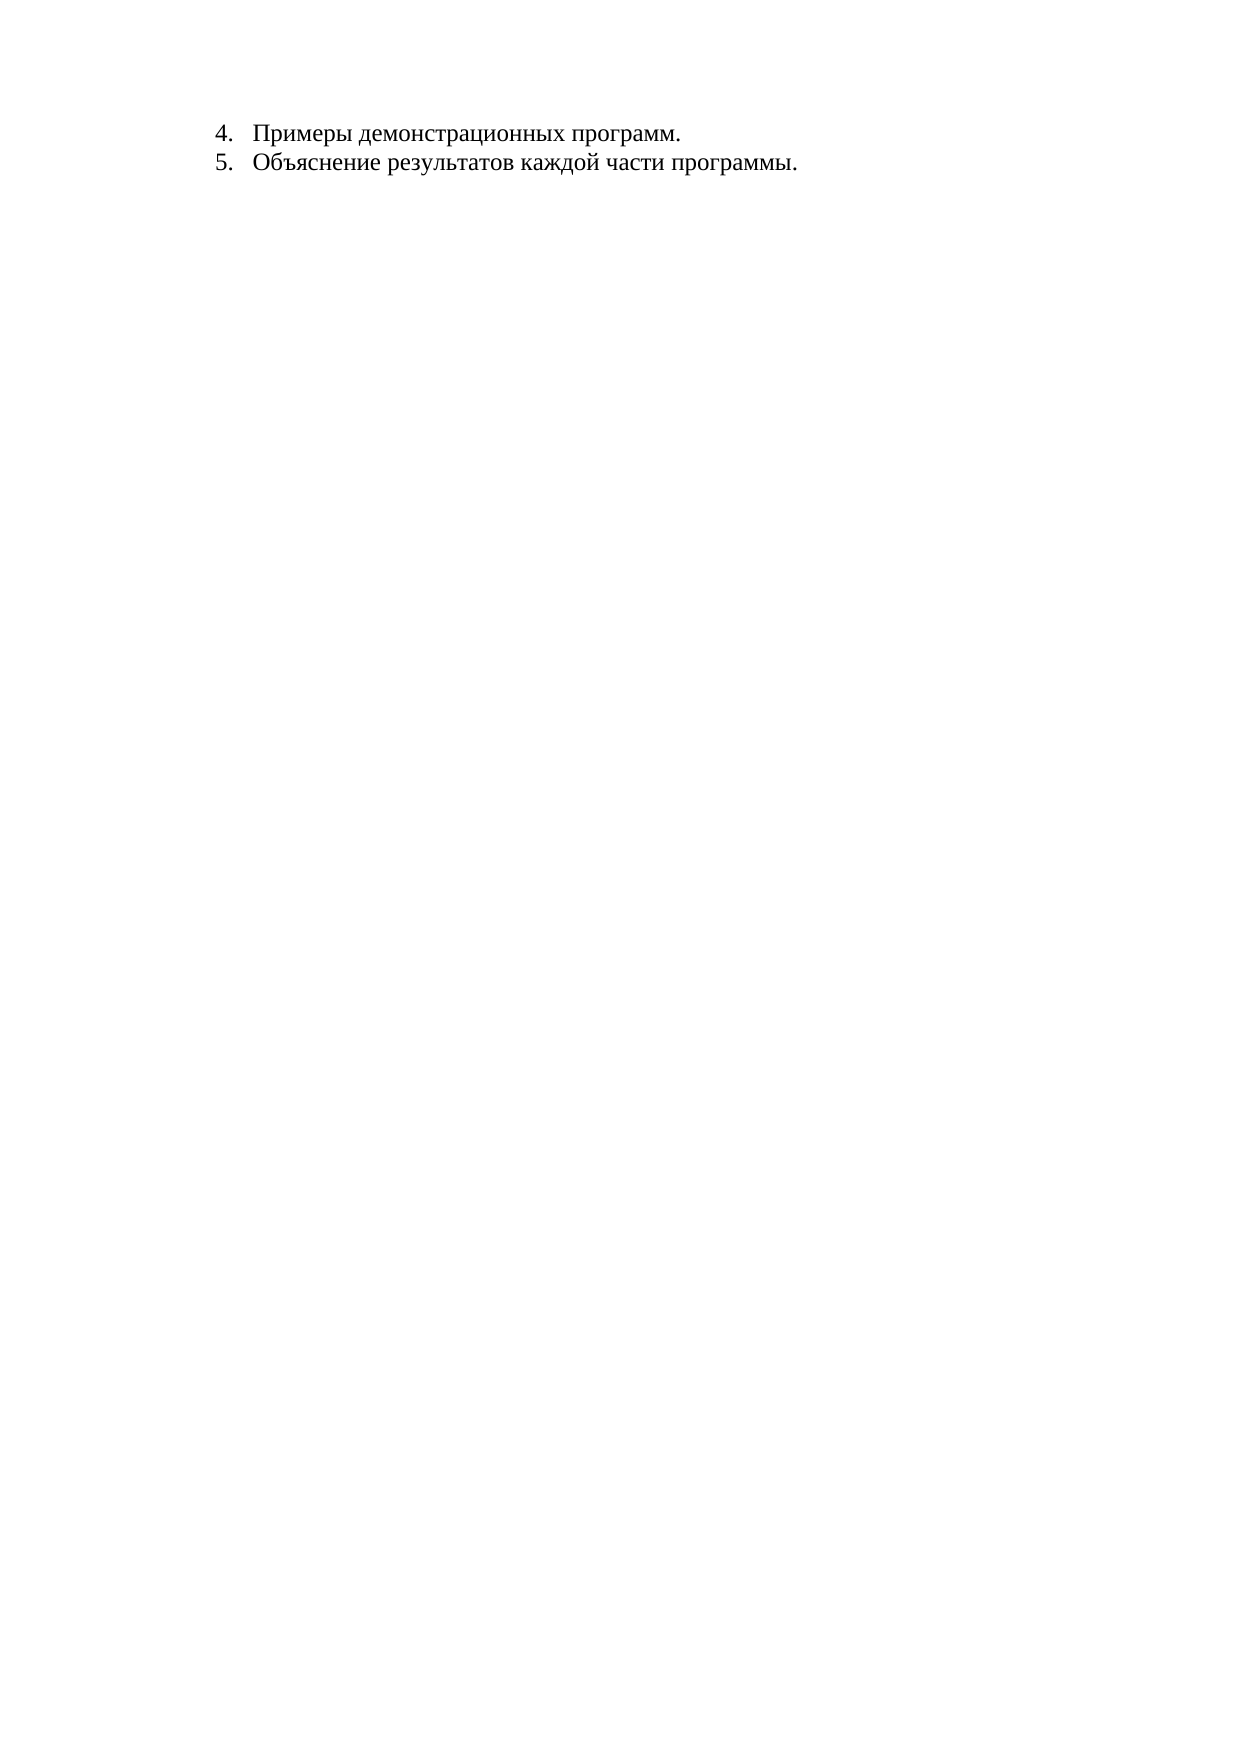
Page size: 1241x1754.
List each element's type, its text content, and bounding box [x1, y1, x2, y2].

list Примеры демонстрационных программ. [215, 118, 1152, 147]
list Объяснение результатов каждой части программы. [215, 147, 1152, 176]
